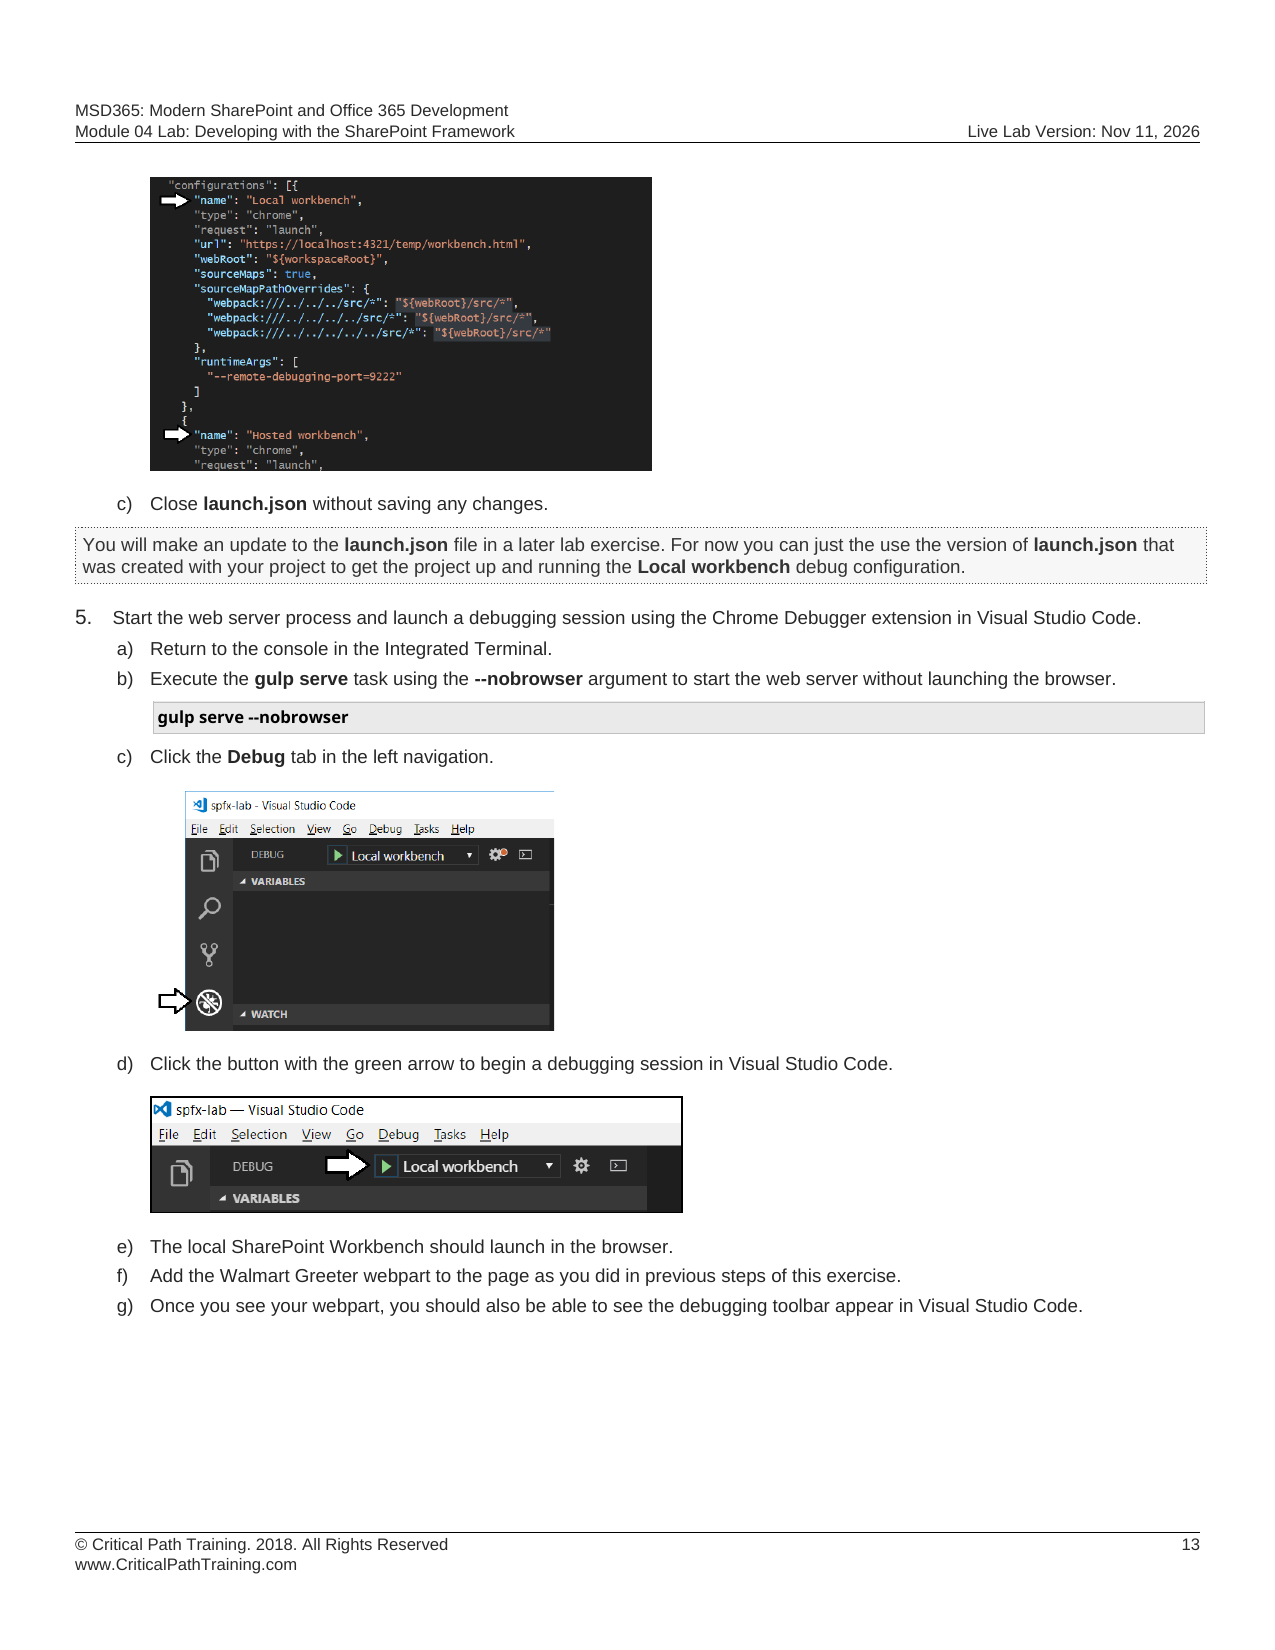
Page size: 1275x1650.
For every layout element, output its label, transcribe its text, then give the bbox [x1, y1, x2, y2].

text Close launch.json without saving any changes. [117, 492, 1200, 514]
text You will make an update to the launch.json file in a later lab exercise. For now you can just the use the version of launch.json that was created with your project to get the project up and running the Local workbench debug configuration. [75, 527, 1207, 584]
text Add the Walmart Greeter webpart to the page as you did in previous steps of this exercise. [117, 1265, 1200, 1287]
text Return to the console in the Integrated Terminal. [117, 637, 1200, 659]
text Execute the gulp serve task using the --nobrowser argument to start the web server without launching the browser. [117, 667, 1200, 689]
text gulp serve --nobrowser [154, 703, 1204, 733]
picture [150, 789, 555, 1031]
text Click the Debug tab in the left navigation. [117, 746, 1200, 768]
text Once you see your webpart, you should also be able to see the debugging toolbar appear in Visual Studio Code. [117, 1295, 1200, 1317]
picture [152, 1098, 681, 1212]
picture [150, 177, 652, 471]
text The local SharePoint Workbench should launch in the browser. [117, 1235, 1200, 1257]
text Click the button with the green arrow to begin a debugging session in Visual Studio Code. [117, 1053, 1200, 1074]
text Start the web server process and launch a debugging session using the Chrome Debugger extension in Visual Studio Code. [75, 605, 1200, 629]
